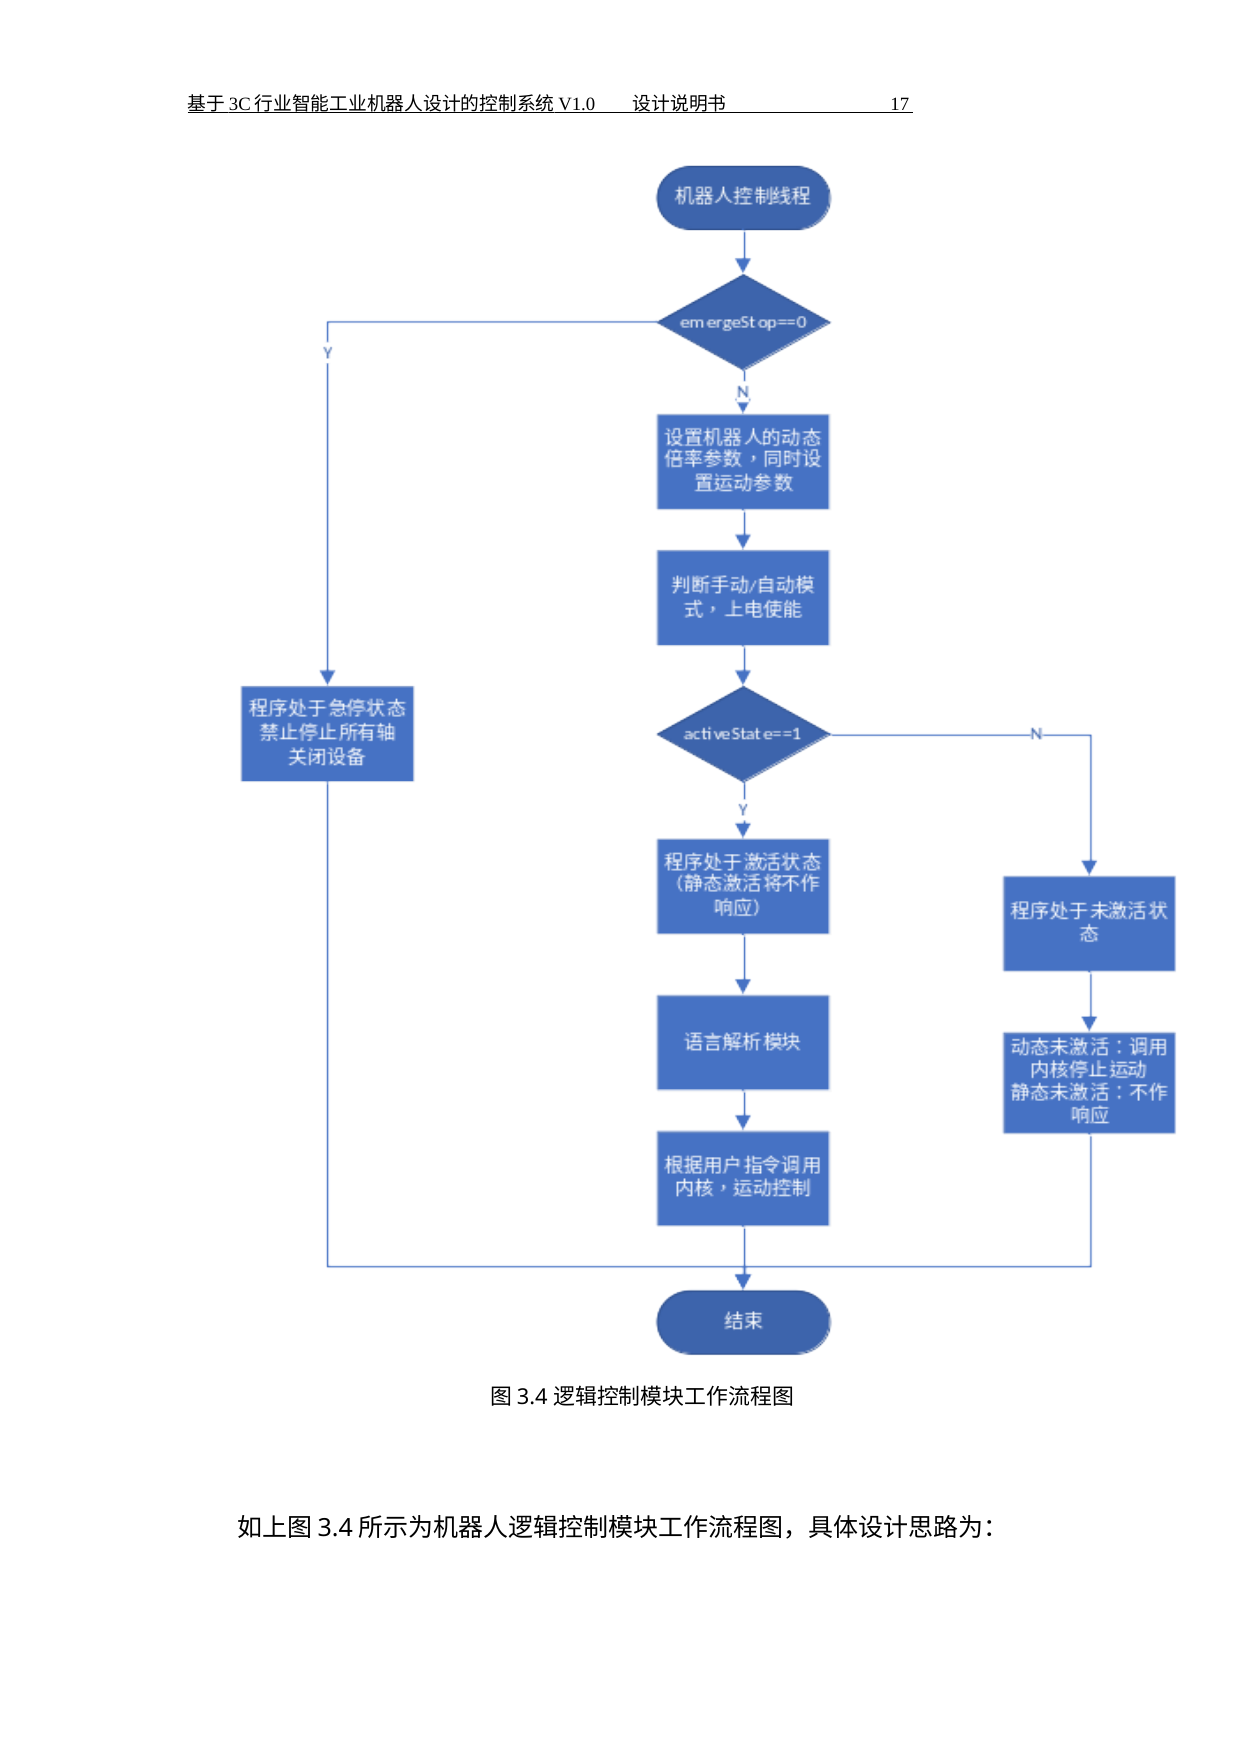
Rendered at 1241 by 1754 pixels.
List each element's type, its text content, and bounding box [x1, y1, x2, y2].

text 图3.4 逻辑控制模块工作流程图 [187, 1379, 1053, 1411]
text 如上图3.4所示为机器人逻辑控制模块工作流程图，具体设计思路为： [187, 1493, 1053, 1558]
